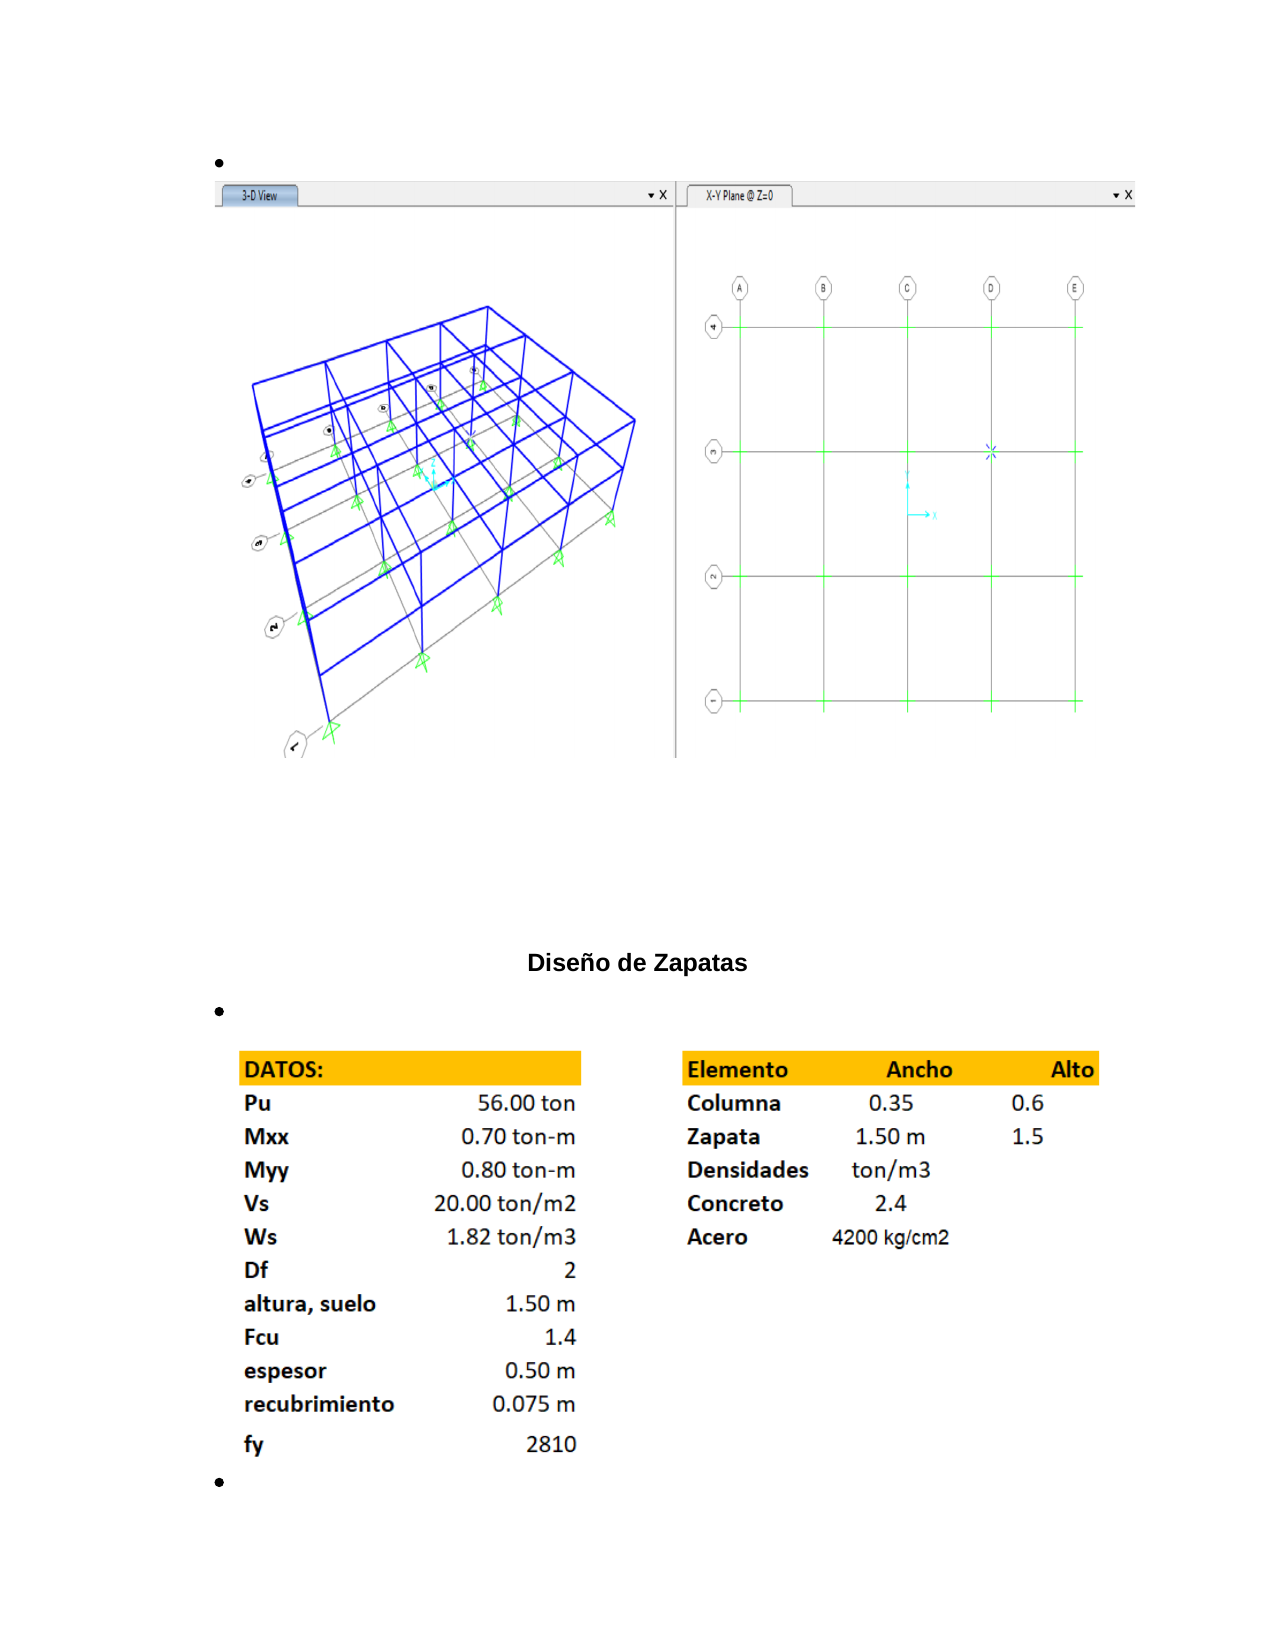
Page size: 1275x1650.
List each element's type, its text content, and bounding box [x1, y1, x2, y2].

text Diseño de Zapatas [177, 948, 1098, 977]
picture [214, 181, 1136, 758]
picture [214, 1029, 1136, 1466]
